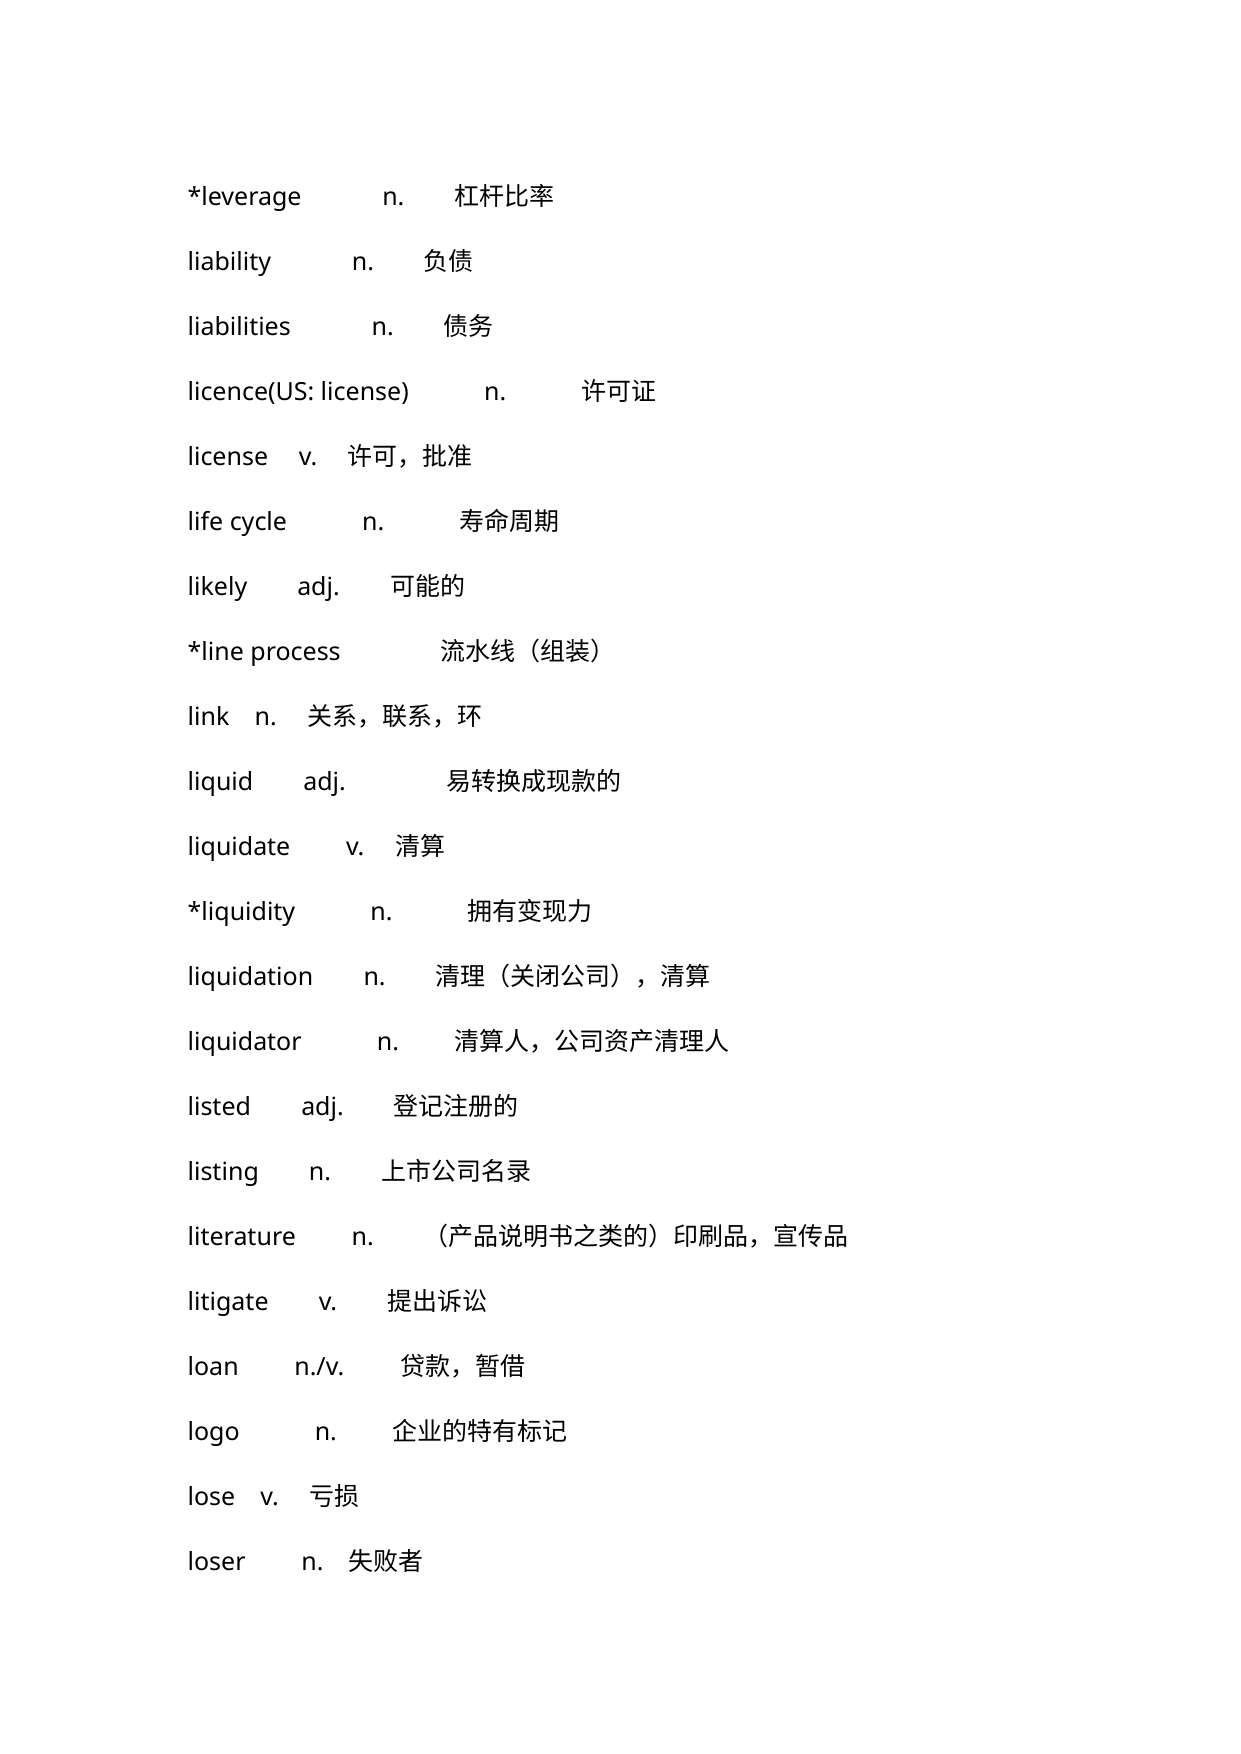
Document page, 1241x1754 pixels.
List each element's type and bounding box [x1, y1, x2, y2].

text [187, 162, 1053, 1592]
